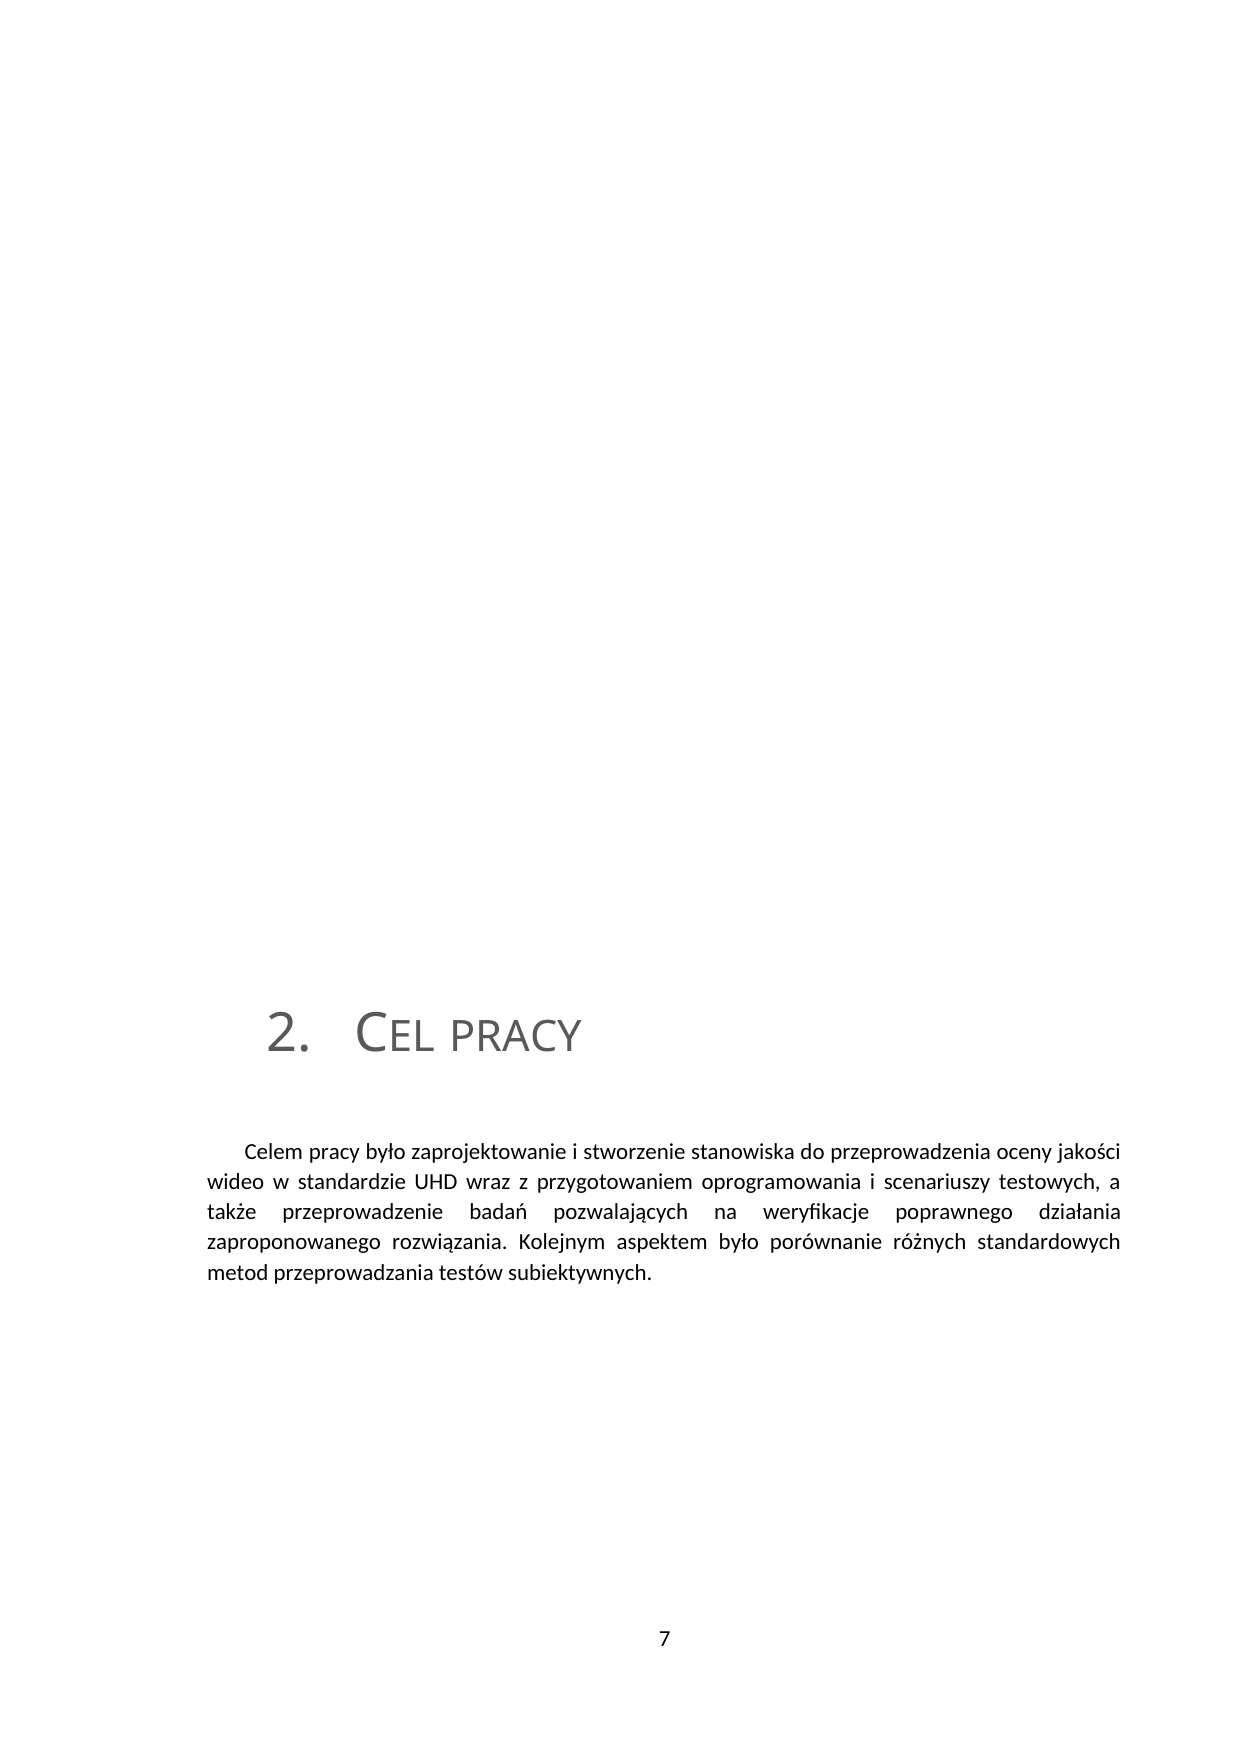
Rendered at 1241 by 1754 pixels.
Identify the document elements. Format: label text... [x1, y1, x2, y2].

subtitle Cel pracy [266, 994, 1122, 1067]
text Celem pracy było zaprojektowanie i stworzenie stanowiska do przeprowadzenia oceny jakości wideo w standardzie UHD wraz z przygotowaniem oprogramowania i scenariuszy testowych, a także przeprowadzenie badań pozwalających na weryfikacje poprawnego działania zaproponowanego rozwiązania. Kolejnym aspektem było porównanie różnych standardowych metod przeprowadzania testów subiektywnych. [207, 1137, 1122, 1286]
